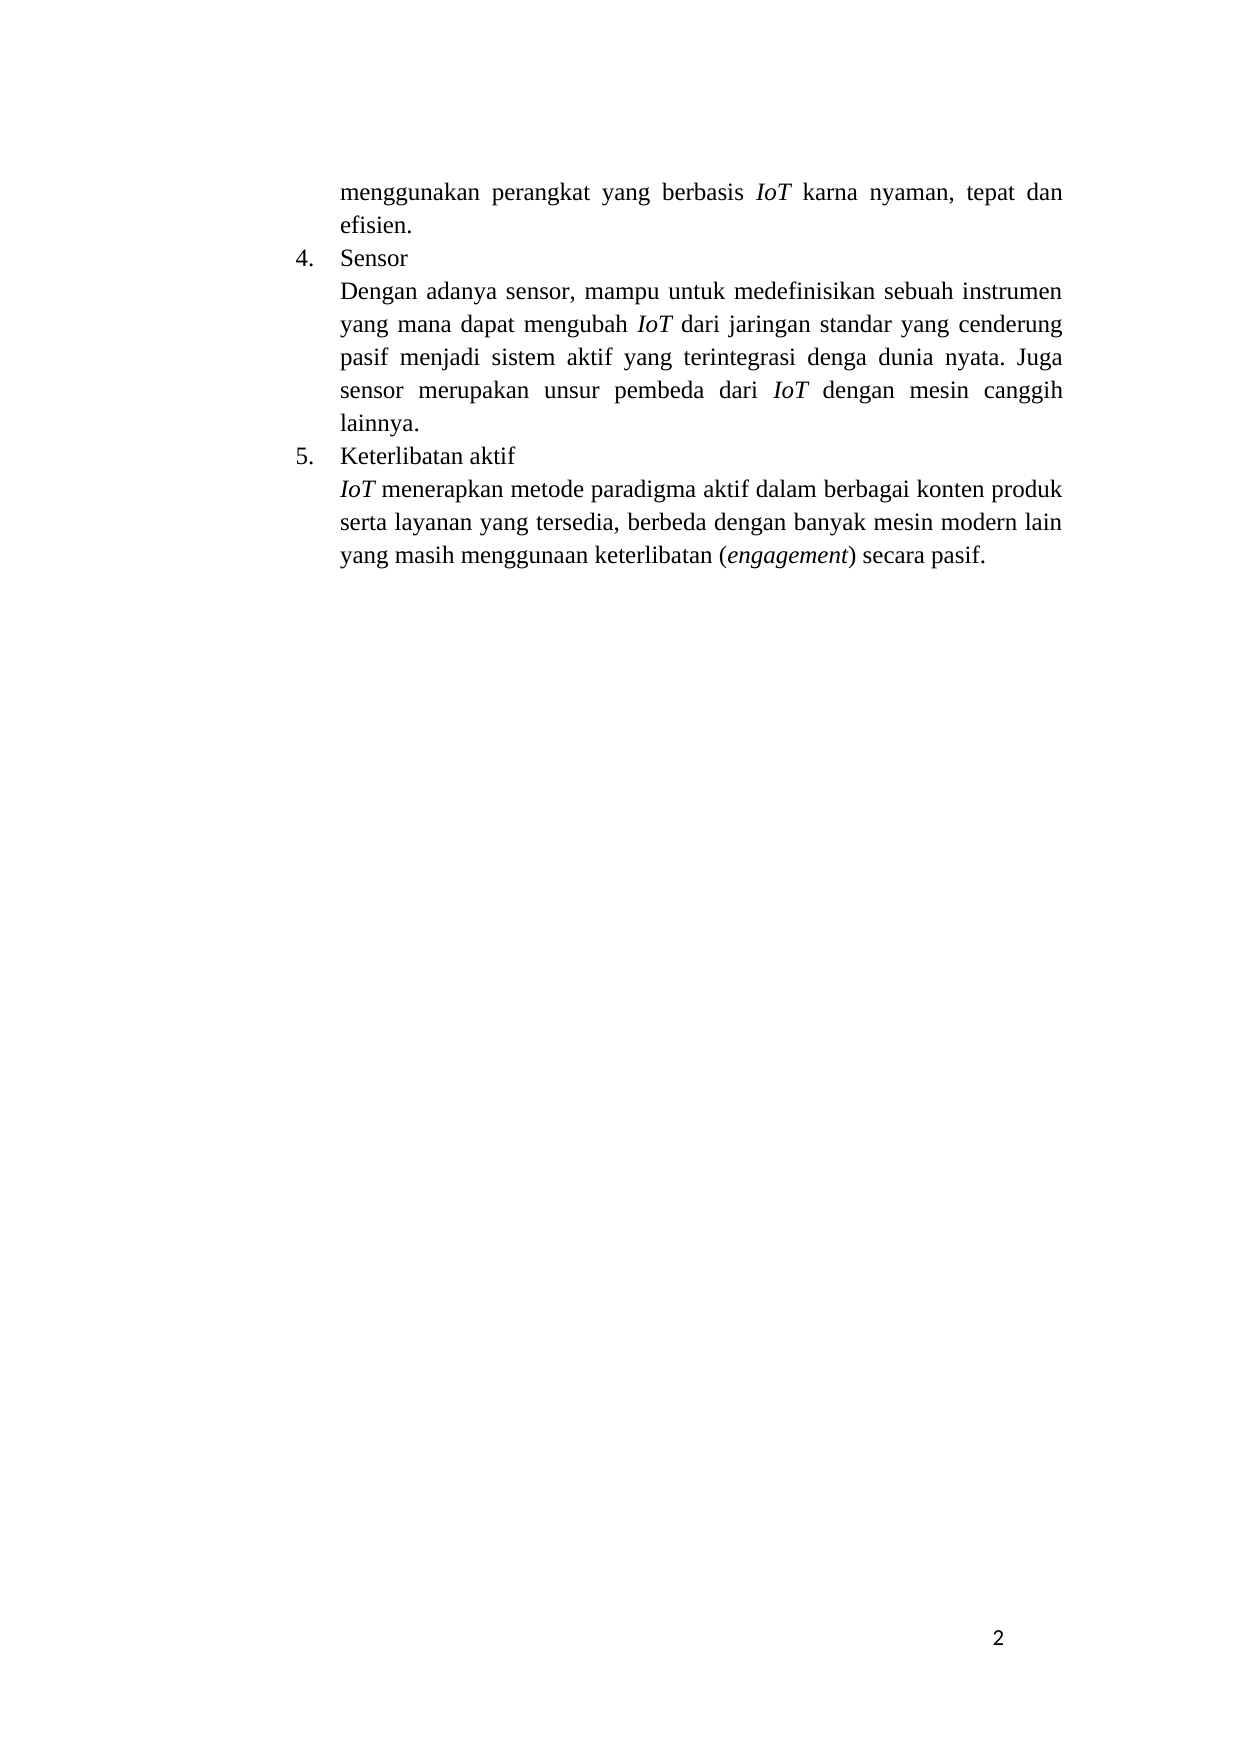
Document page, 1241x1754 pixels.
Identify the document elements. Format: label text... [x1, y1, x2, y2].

list IoT menerapkan metode paradigma aktif dalam berbagai konten produk serta layanan yang tersedia, berbeda dengan banyak mesin modern lain yang masih menggunaan keterlibatan (engagement) secara pasif. [340, 474, 1063, 569]
list Keterlibatan aktif [295, 441, 1063, 470]
list Sensor [295, 243, 1004, 272]
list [340, 177, 1063, 239]
list Dengan adanya sensor, mampu untuk medefinisikan sebuah instrumen yang mana dapat mengubah IoT dari jaringan standar yang cenderung pasif menjadi sistem aktif yang terintegrasi denga dunia nyata. Juga sensor merupakan unsur pembeda dari IoT dengan mesin canggih lainnya. [340, 276, 1063, 437]
